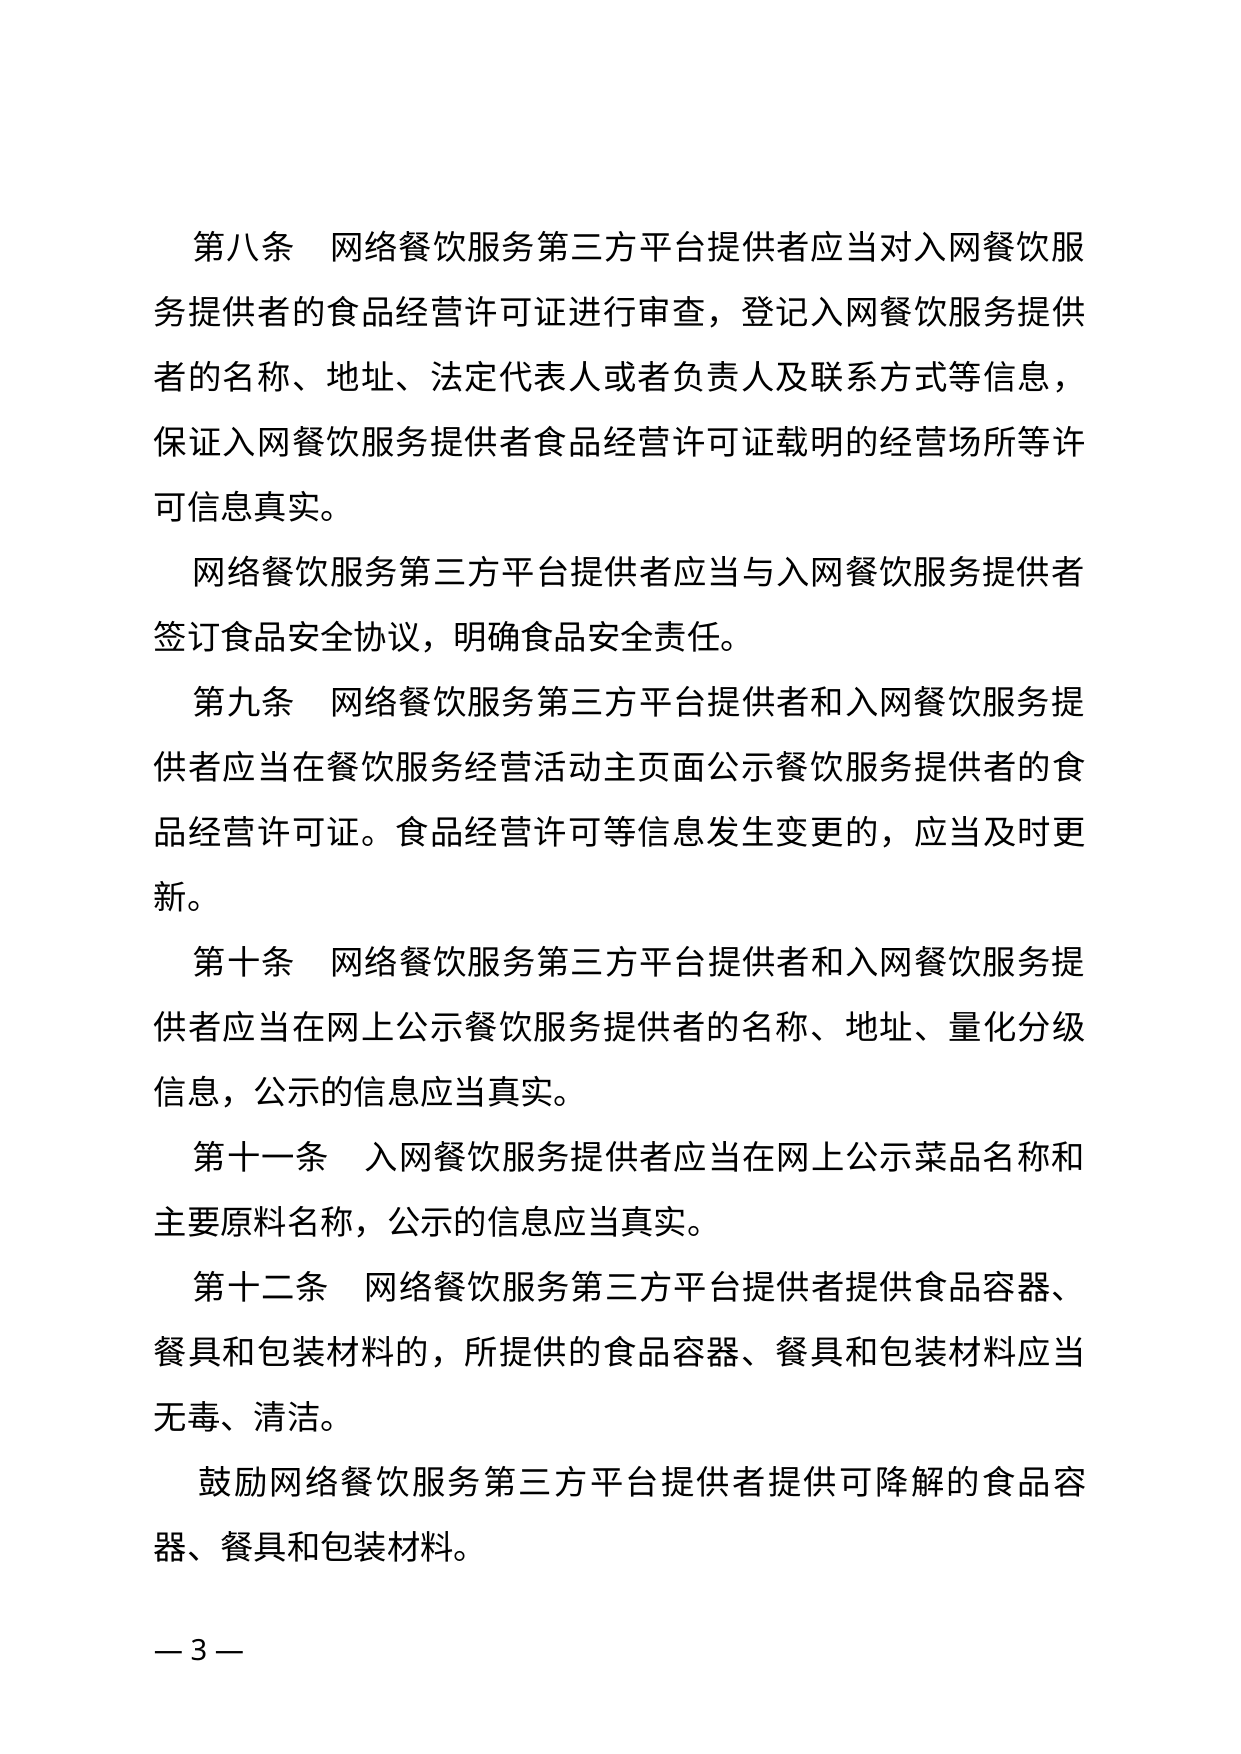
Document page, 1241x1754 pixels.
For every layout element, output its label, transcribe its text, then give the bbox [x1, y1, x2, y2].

text 第十二条 网络餐饮服务第三方平台提供者提供食品容器、餐具和包装材料的，所提供的食品容器、餐具和包装材料应当无毒、清洁。 [153, 1252, 1087, 1447]
text 鼓励网络餐饮服务第三方平台提供者提供可降解的食品容器、餐具和包装材料。 [153, 1447, 1087, 1577]
text 第十一条 入网餐饮服务提供者应当在网上公示菜品名称和主要原料名称，公示的信息应当真实。 [153, 1122, 1087, 1252]
text 网络餐饮服务第三方平台提供者应当与入网餐饮服务提供者签订食品安全协议，明确食品安全责任。 [153, 537, 1087, 667]
text 第九条 网络餐饮服务第三方平台提供者和入网餐饮服务提供者应当在餐饮服务经营活动主页面公示餐饮服务提供者的食品经营许可证。食品经营许可等信息发生变更的，应当及时更新。 [153, 667, 1087, 927]
text 第十条 网络餐饮服务第三方平台提供者和入网餐饮服务提供者应当在网上公示餐饮服务提供者的名称、地址、量化分级信息，公示的信息应当真实。 [153, 927, 1087, 1122]
text 第八条 网络餐饮服务第三方平台提供者应当对入网餐饮服务提供者的食品经营许可证进行审查，登记入网餐饮服务提供者的名称、地址、法定代表人或者负责人及联系方式等信息，保证入网餐饮服务提供者食品经营许可证载明的经营场所等许可信息真实。 [153, 212, 1087, 537]
